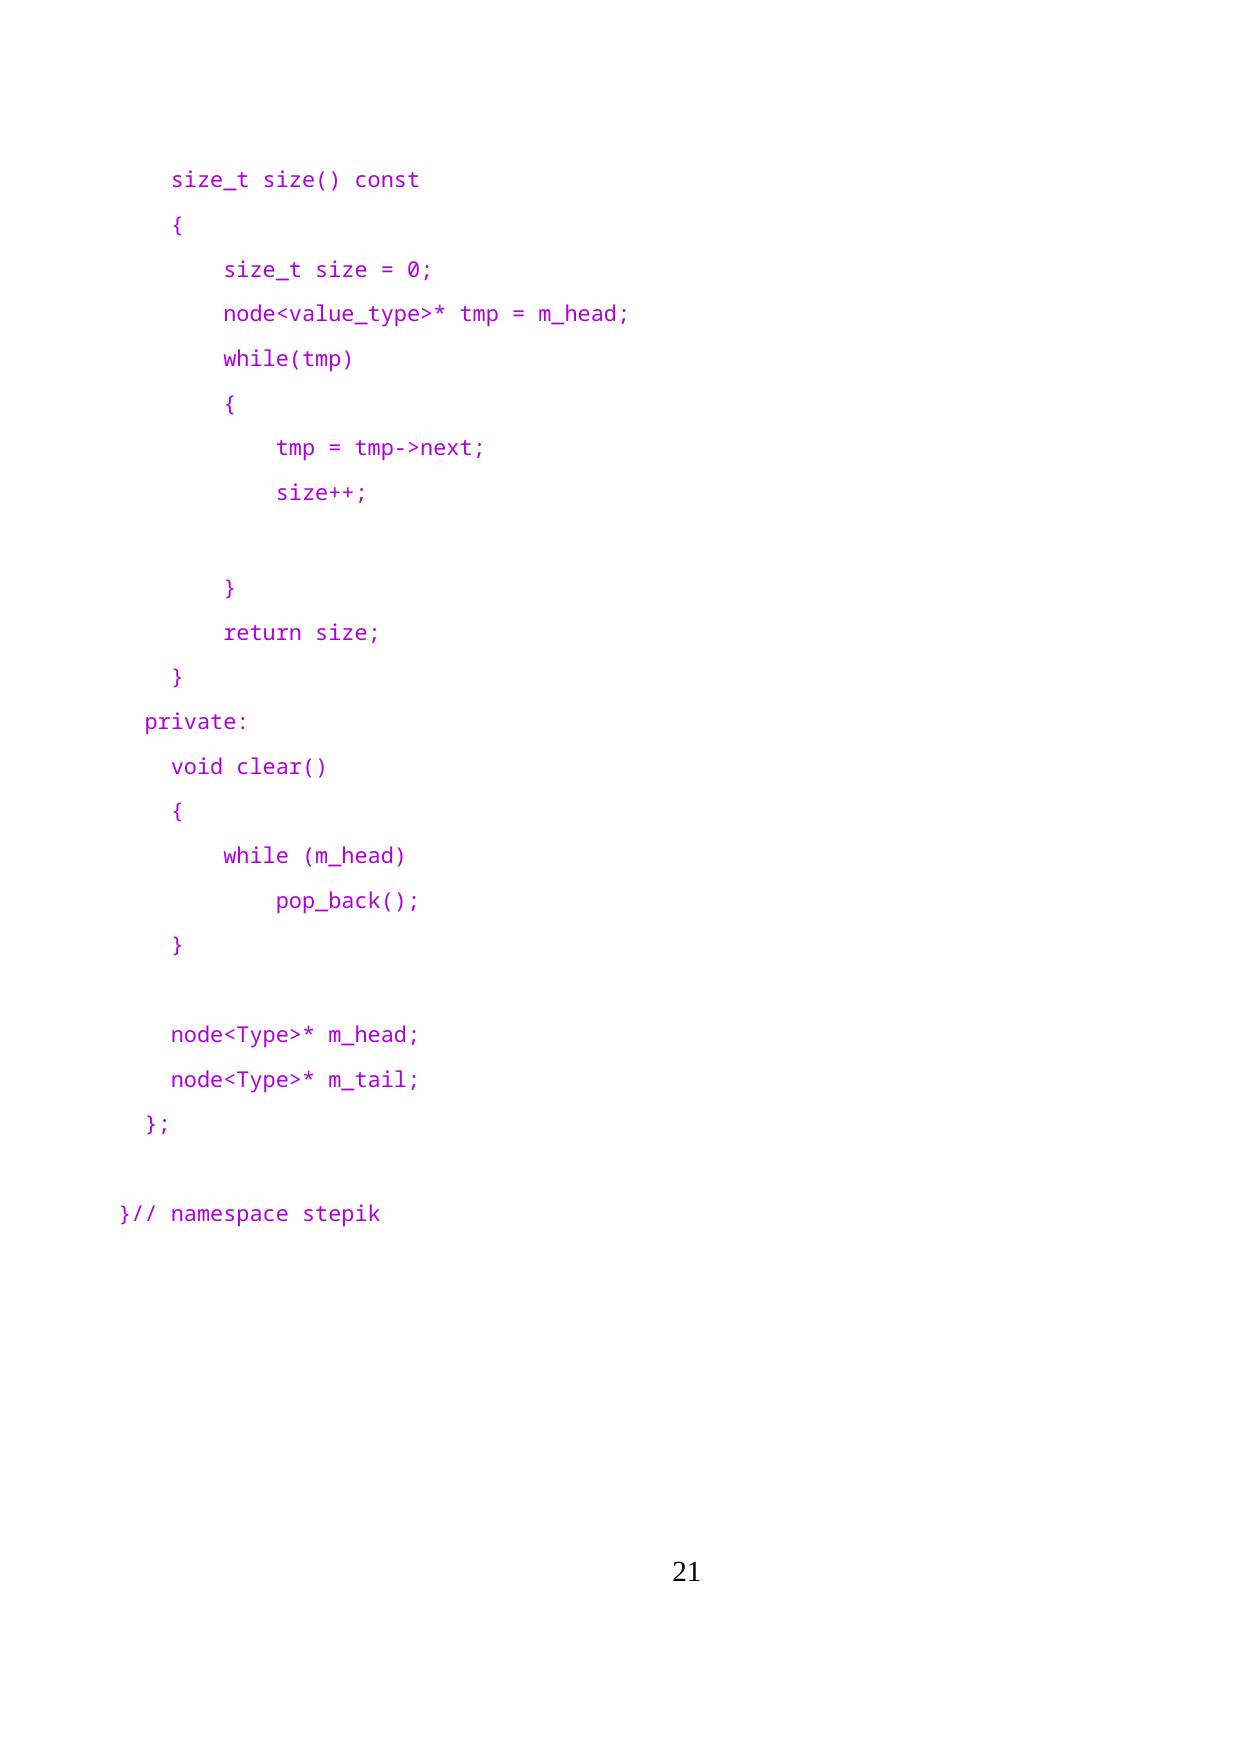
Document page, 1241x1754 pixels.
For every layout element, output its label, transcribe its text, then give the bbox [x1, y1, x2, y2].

text size++; [118, 477, 1181, 507]
text node<Type>* m_tail; [118, 1063, 1181, 1093]
text node<value_type>* tmp = m_head; [118, 298, 1181, 328]
text node<Type>* m_head; [118, 1019, 1181, 1049]
text }// namespace stepik [118, 1198, 1181, 1227]
text }; [118, 1108, 1181, 1138]
text { [118, 209, 1181, 239]
text size_t size() const [118, 164, 1181, 194]
text { [118, 795, 1181, 825]
text while (m_head) [118, 840, 1181, 870]
text } [118, 572, 1181, 602]
text { [118, 388, 1181, 417]
text private: [118, 706, 1181, 736]
text tmp = tmp->next; [118, 432, 1181, 462]
text size_t size = 0; [118, 253, 1181, 283]
text pop_back(); [118, 885, 1181, 914]
text } [118, 929, 1181, 959]
text return size; [118, 617, 1181, 646]
text while(tmp) [118, 343, 1181, 373]
text void clear() [118, 751, 1181, 781]
text } [118, 661, 1181, 691]
